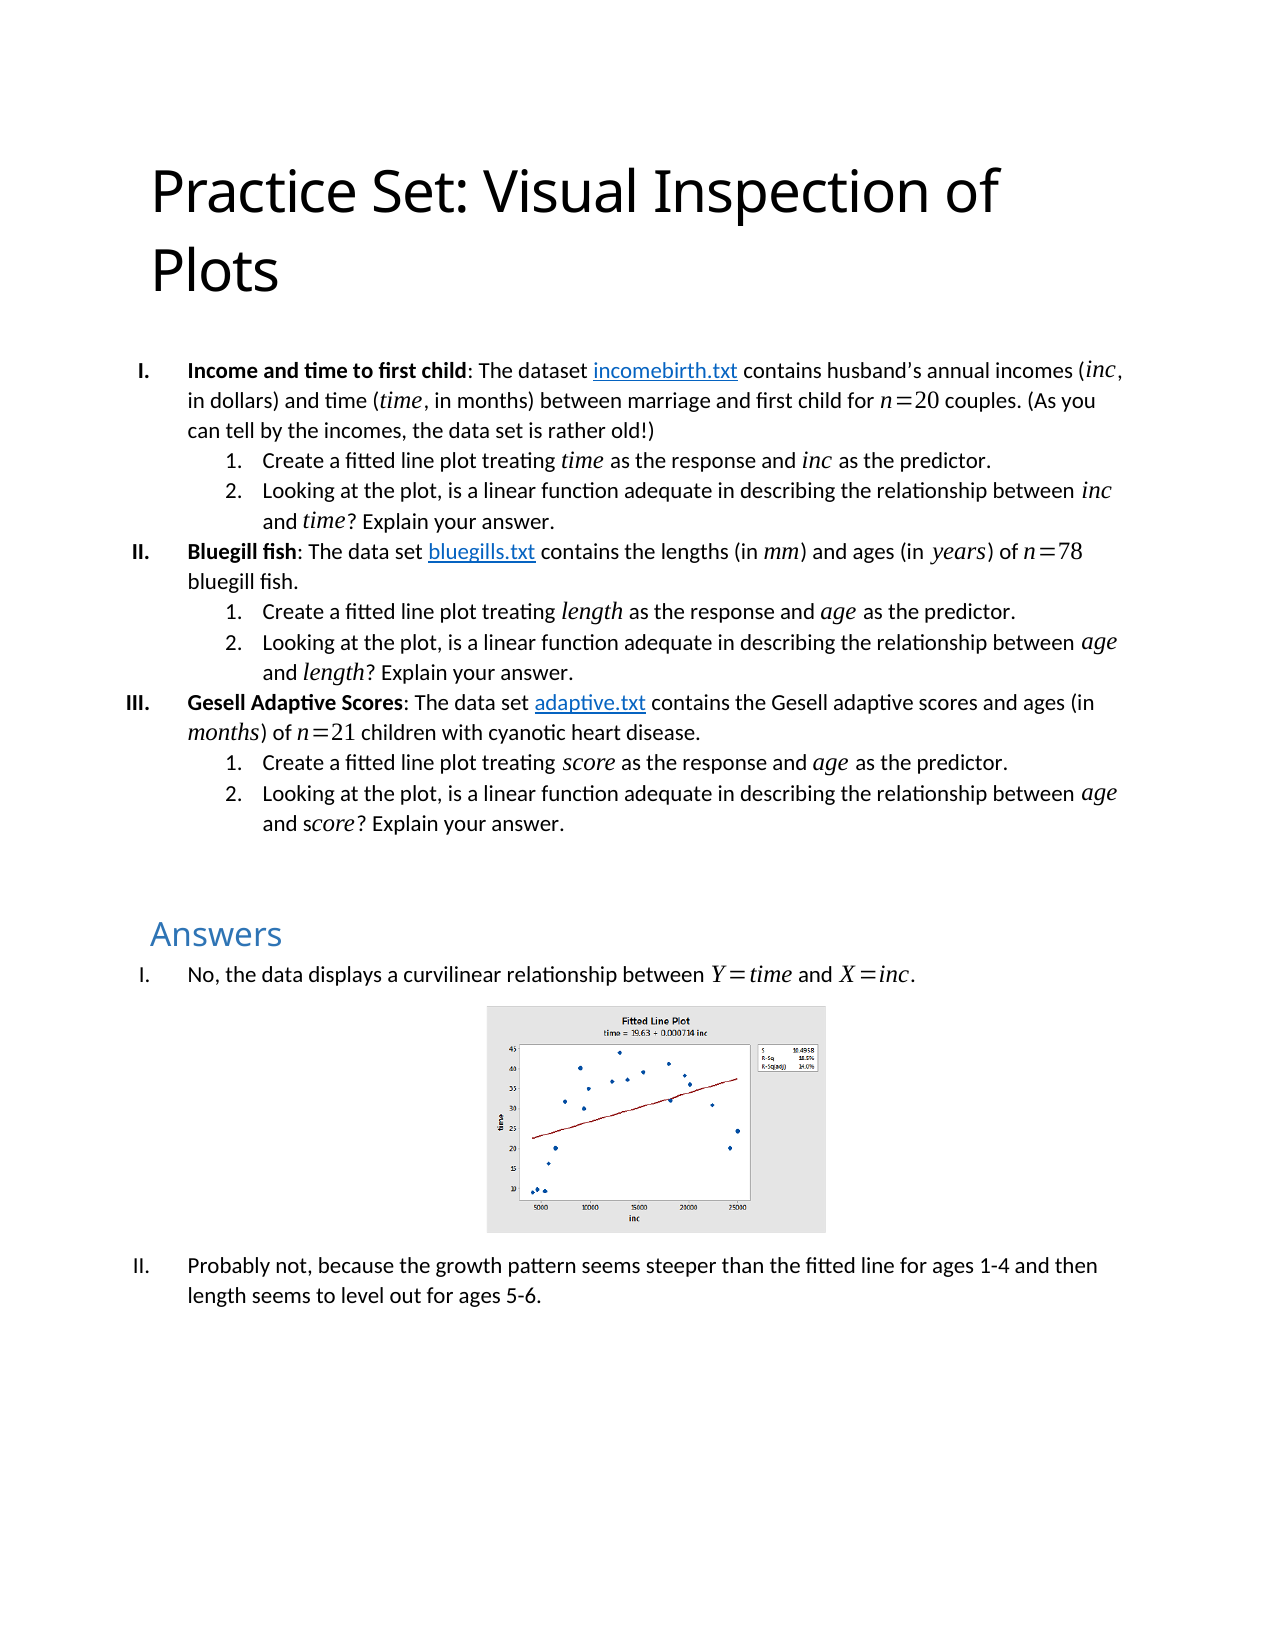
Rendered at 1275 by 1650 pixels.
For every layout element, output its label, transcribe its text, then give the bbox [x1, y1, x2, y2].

list Bluegill fish: The data set bluegills.txt contains the lengths (in ) and ages (in ) of bluegill fish. [150, 537, 1125, 595]
list Looking at the plot, is a linear function adequate in describing the relationship between and s? Explain your answer. [225, 779, 1125, 837]
list Looking at the plot, is a linear function adequate in describing the relationship between and ? Explain your answer. [225, 628, 1125, 686]
subtitle Answers [150, 911, 1125, 956]
list Looking at the plot, is a linear function adequate in describing the relationship between and ? Explain your answer. [225, 477, 1125, 535]
title Practice Set: Visual Inspection of Plots [150, 150, 1125, 309]
list Create a fitted line plot treating as the response and as the predictor. [225, 446, 1125, 474]
list No, the data displays a curvilinear relationship between and . [150, 960, 1125, 988]
list Probably not, because the growth pattern seems steeper than the fitted line for ages 1-4 and then length seems to level out for ages 5-6. [150, 1251, 1125, 1309]
picture [486, 1006, 826, 1233]
list Create a fitted line plot treating as the response and as the predictor. [225, 597, 1125, 626]
list Income and time to first child: The dataset incomebirth.txt contains husband’s annual incomes (, in dollars) and time (, in months) between marriage and first child for couples. (As you can tell by the incomes, the data set is rather old!) [150, 356, 1125, 444]
list Create a fitted line plot treating as the response and as the predictor. [225, 748, 1125, 777]
list Gesell Adaptive Scores: The data set adaptive.txt contains the Gesell adaptive scores and ages (in ) of children with cyanotic heart disease. [150, 688, 1125, 746]
